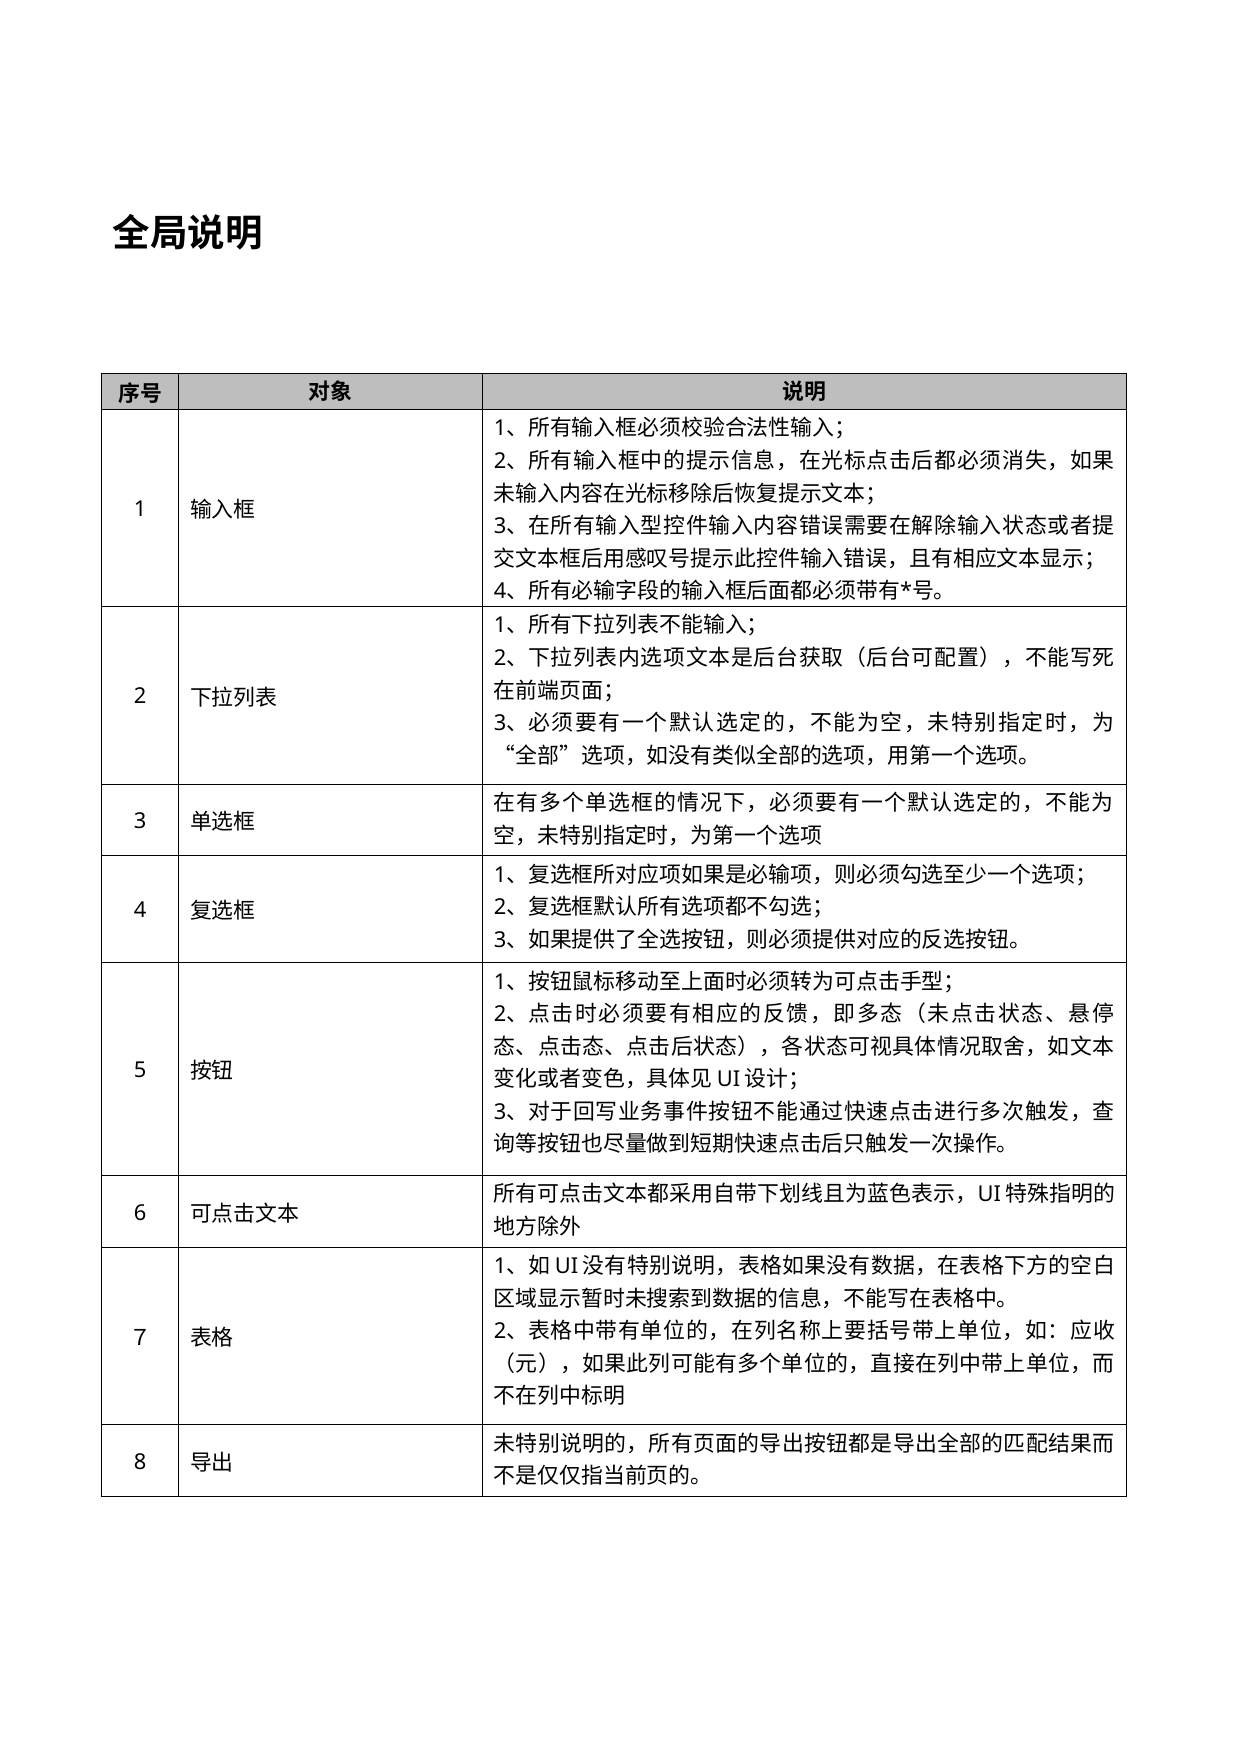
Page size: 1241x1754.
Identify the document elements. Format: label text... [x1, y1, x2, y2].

table_cell 3 [102, 785, 178, 855]
table_cell 可点击文本 [179, 1176, 482, 1247]
table_cell 复选框所对应项如果是必输项，则必须勾选至少一个选项； 复选框默认所有选项都不勾选； 如果提供了全选按钮，则必须提供对应的反选按钮。 [483, 856, 1126, 962]
table_cell 未特别说明的，所有页面的导出按钮都是导出全部的匹配结果而不是仅仅指当前页的。 [483, 1425, 1126, 1496]
subtitle 全局说明 [112, 197, 1128, 262]
table_cell 6 [102, 1176, 178, 1247]
table_cell 8 [102, 1425, 178, 1496]
table_cell 在有多个单选框的情况下，必须要有一个默认选定的，不能为空，未特别指定时，为第一个选项 [483, 785, 1126, 855]
table_cell 按钮鼠标移动至上面时必须转为可点击手型； 点击时必须要有相应的反馈，即多态（未点击状态、悬停态、点击态、点击后状态），各状态可视具体情况取舍，如文本变化或者变色，具体见UI设计； 对于回写业务事件按钮不能通过快速点击进行多次触发，查询等按钮也尽量做到短期快速点击后只触发一次操作。 [483, 963, 1126, 1175]
table_cell 输入框 [179, 410, 482, 606]
table_cell 复选框 [179, 856, 482, 962]
table_cell 单选框 [179, 785, 482, 855]
table_header 序号 [102, 374, 178, 409]
table_cell 所有下拉列表不能输入； 下拉列表内选项文本是后台获取（后台可配置），不能写死在前端页面； 必须要有一个默认选定的，不能为空，未特别指定时，为“全部”选项，如没有类似全部的选项，用第一个选项。 [483, 607, 1126, 784]
table_cell 表格 [179, 1248, 482, 1424]
table_header 对象 [179, 374, 482, 409]
table_cell 5 [102, 963, 178, 1175]
table_cell 2 [102, 607, 178, 784]
table_cell ７ [102, 1248, 178, 1424]
table_cell 1 [102, 410, 178, 606]
table_cell 所有可点击文本都采用自带下划线且为蓝色表示，UI特殊指明的地方除外 [483, 1176, 1126, 1247]
table_cell 如UI没有特别说明，表格如果没有数据，在表格下方的空白区域显示暂时未搜索到数据的信息，不能写在表格中。 表格中带有单位的，在列名称上要括号带上单位，如：应收（元），如果此列可能有多个单位的，直接在列中带上单位，而不在列中标明 [483, 1248, 1126, 1424]
table_cell 4 [102, 856, 178, 962]
table_cell 按钮 [179, 963, 482, 1175]
table_cell 导出 [179, 1425, 482, 1496]
table_cell 所有输入框必须校验合法性输入； 所有输入框中的提示信息，在光标点击后都必须消失，如果未输入内容在光标移除后恢复提示文本； 在所有输入型控件输入内容错误需要在解除输入状态或者提交文本框后用感叹号提示此控件输入错误，且有相应文本显示； 所有必输字段的输入框后面都必须带有*号。 [483, 410, 1126, 606]
table_header 说明 [483, 374, 1126, 409]
table_cell 下拉列表 [179, 607, 482, 784]
